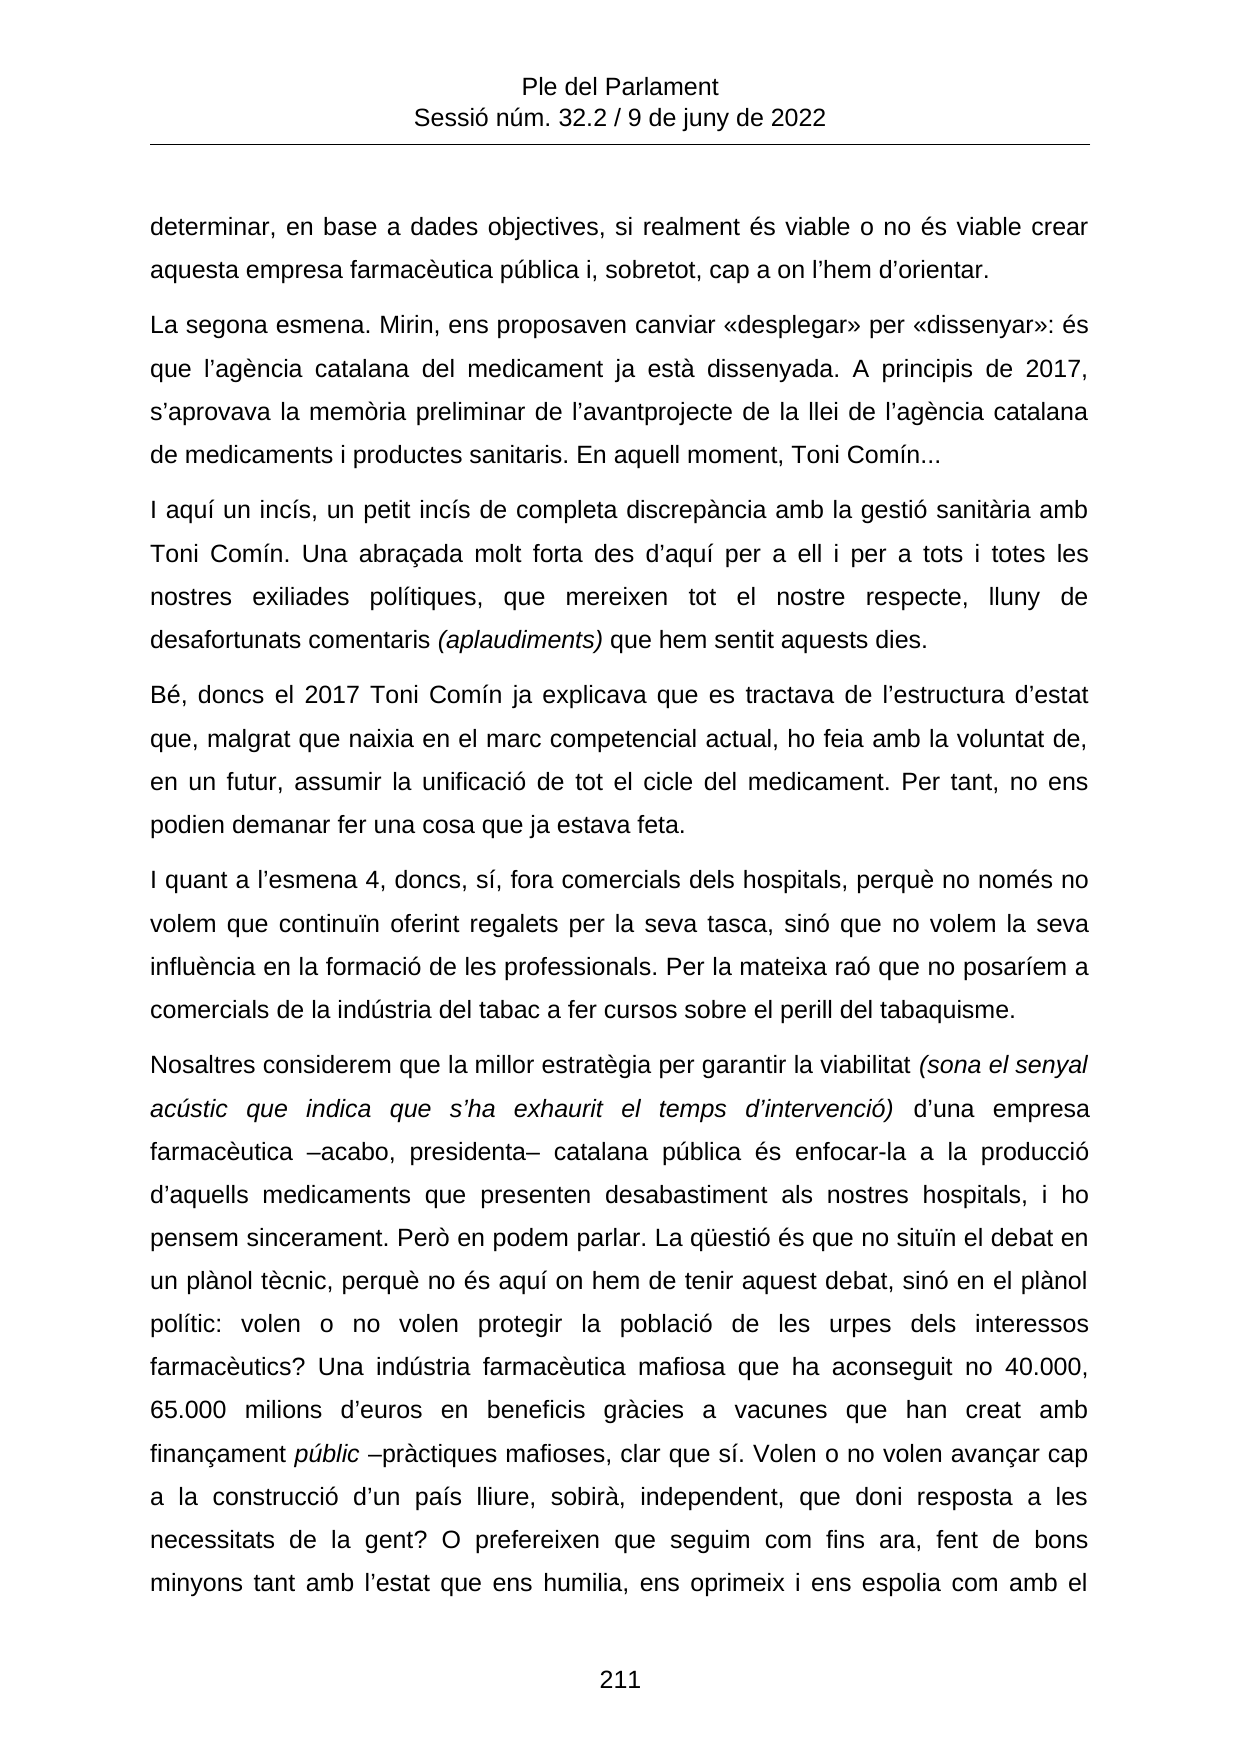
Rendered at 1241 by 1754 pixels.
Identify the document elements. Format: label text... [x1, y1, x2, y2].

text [150, 212, 1090, 284]
text La segona esmena. Mirin, ens proposaven canviar «desplegar» per «dissenyar»: és que l’agència catalana del medicament ja està dissenyada. A principis de 2017, s’aprovava la memòria preliminar de l’avantprojecte de la llei de l’agència catalana de medicaments i productes sanitaris. En aquell moment, Toni Comín... [150, 311, 1090, 469]
text I quant a l’esmena 4, doncs, sí, fora comercials dels hospitals, perquè no només no volem que continuïn oferint regalets per la seva tasca, sinó que no volem la seva influència en la formació de les professionals. Per la mateixa raó que no posaríem a comercials de la indústria del tabac a fer cursos sobre el perill del tabaquisme. [150, 866, 1090, 1024]
text I aquí un incís, un petit incís de completa discrepància amb la gestió sanitària amb Toni Comín. Una abraçada molt forta des d’aquí per a ell i per a tots i totes les nostres exiliades polítiques, que mereixen tot el nostre respecte, lluny de desafortunats comentaris (aplaudiments) que hem sentit aquests dies. [150, 496, 1090, 654]
text Bé, doncs el 2017 Toni Comín ja explicava que es tractava de l’estructura d’estat que, malgrat que naixia en el marc competencial actual, ho feia amb la voluntat de, en un futur, assumir la unificació de tot el cicle del medicament. Per tant, no ens podien demanar fer una cosa que ja estava feta. [150, 681, 1090, 839]
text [150, 1051, 1090, 1597]
